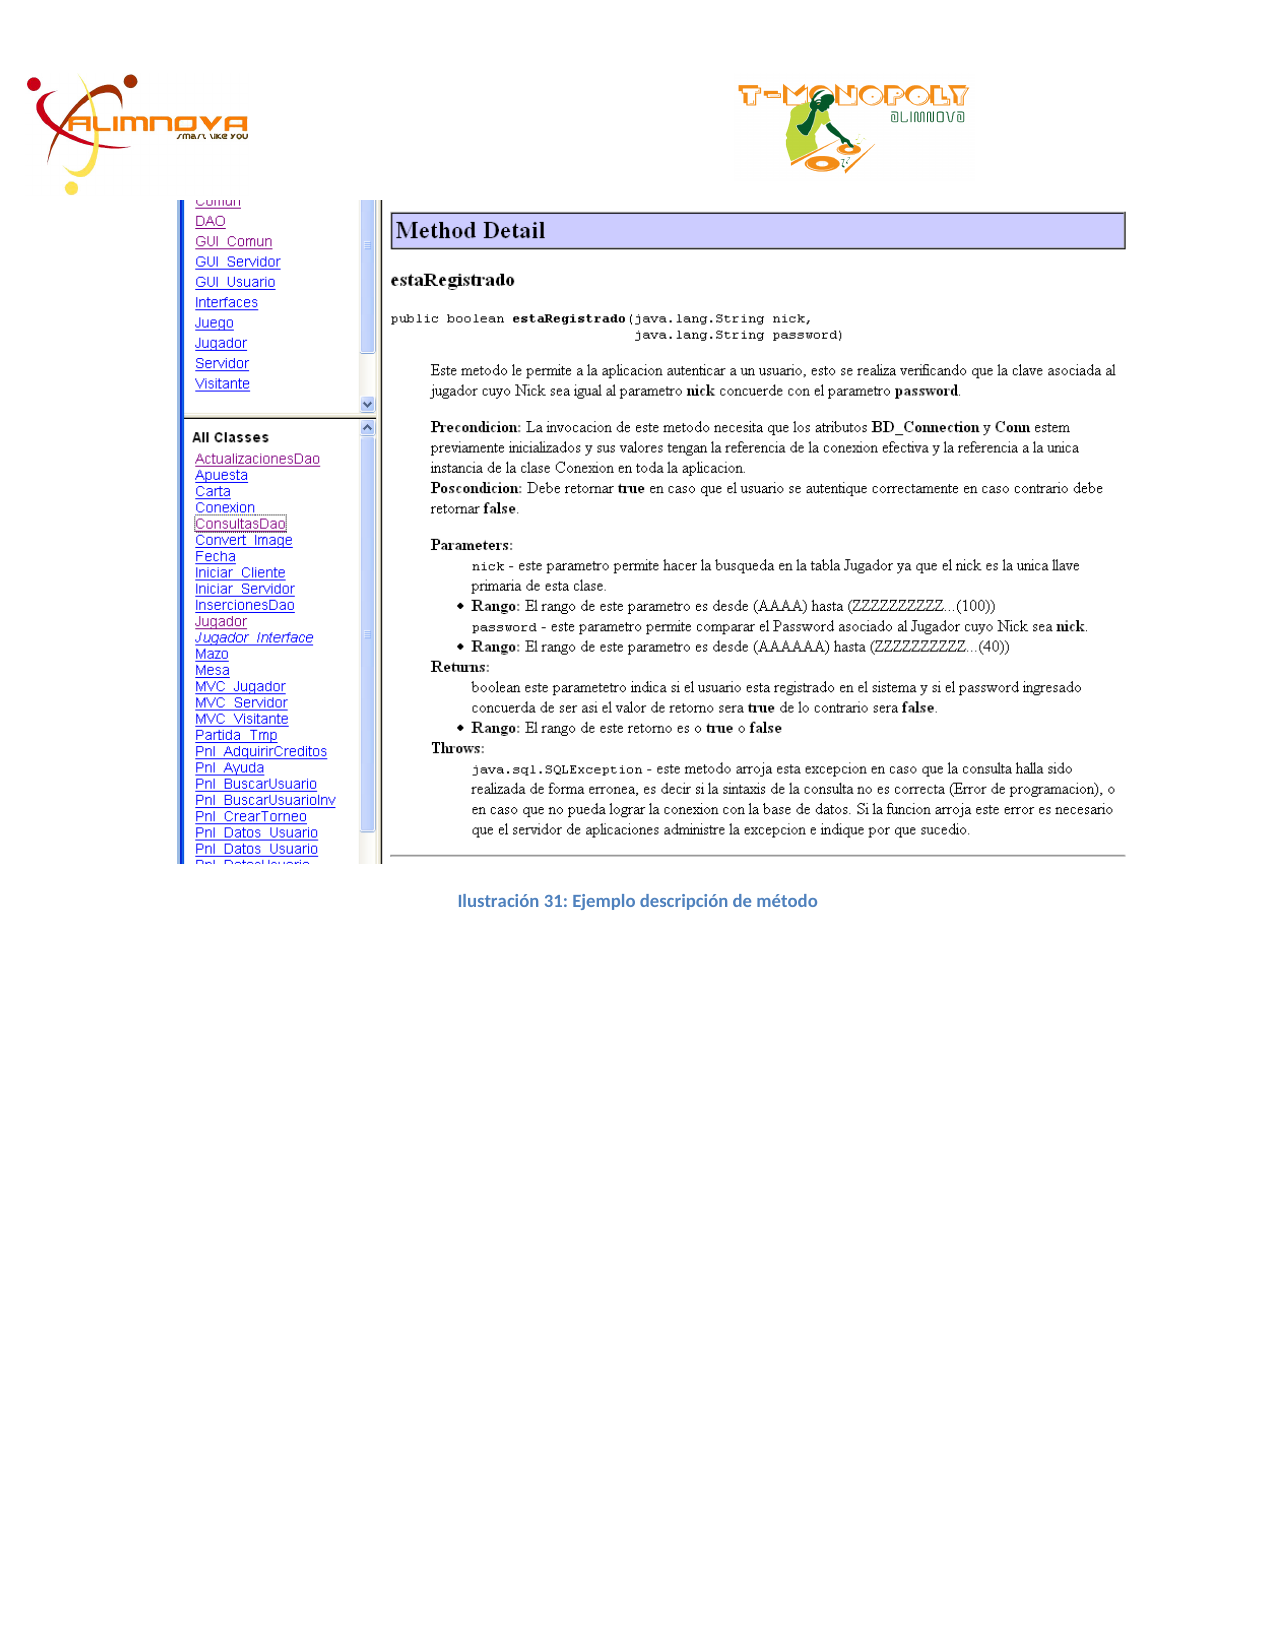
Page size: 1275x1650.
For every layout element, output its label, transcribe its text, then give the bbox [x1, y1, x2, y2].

picture [734, 73, 975, 181]
picture [24, 73, 249, 196]
picture [177, 200, 1131, 864]
